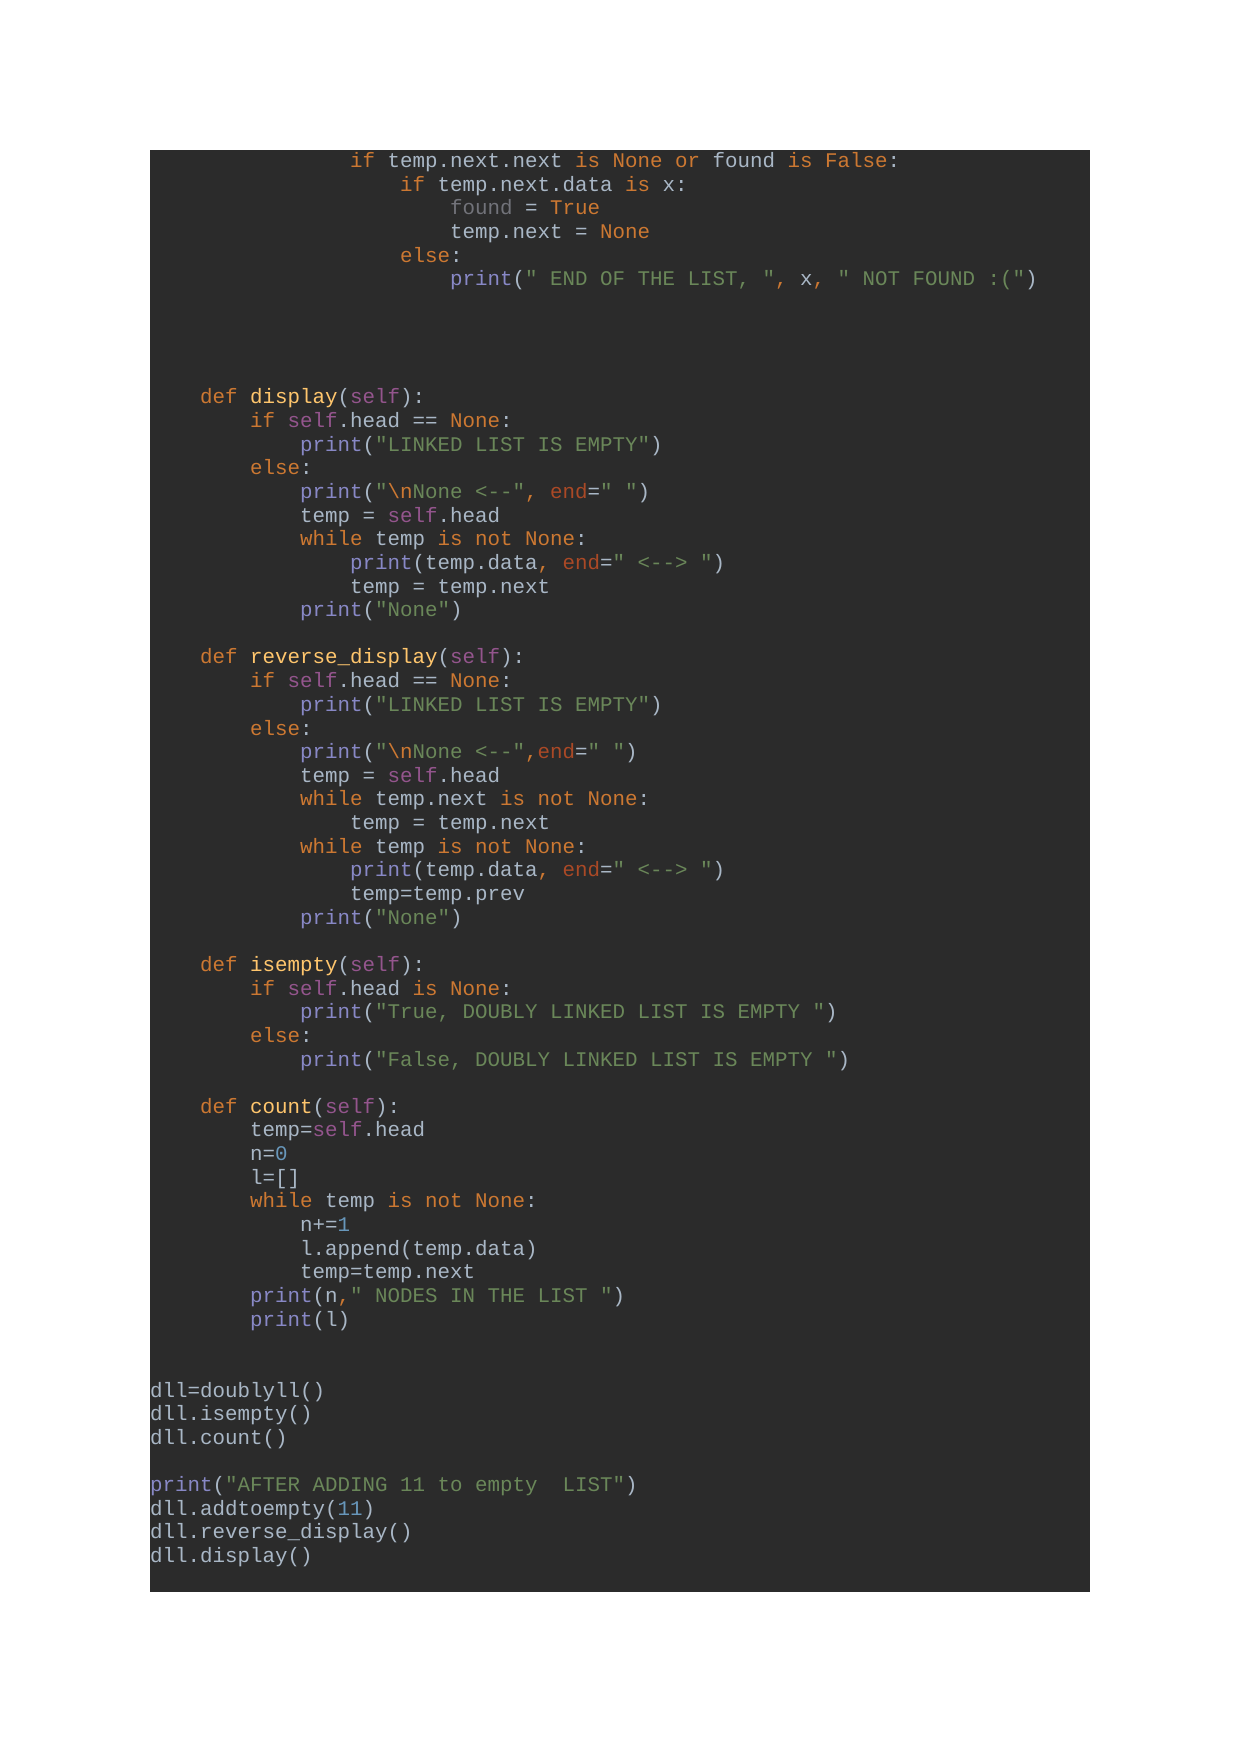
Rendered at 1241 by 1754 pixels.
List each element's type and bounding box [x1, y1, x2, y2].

text [150, 150, 1090, 1592]
